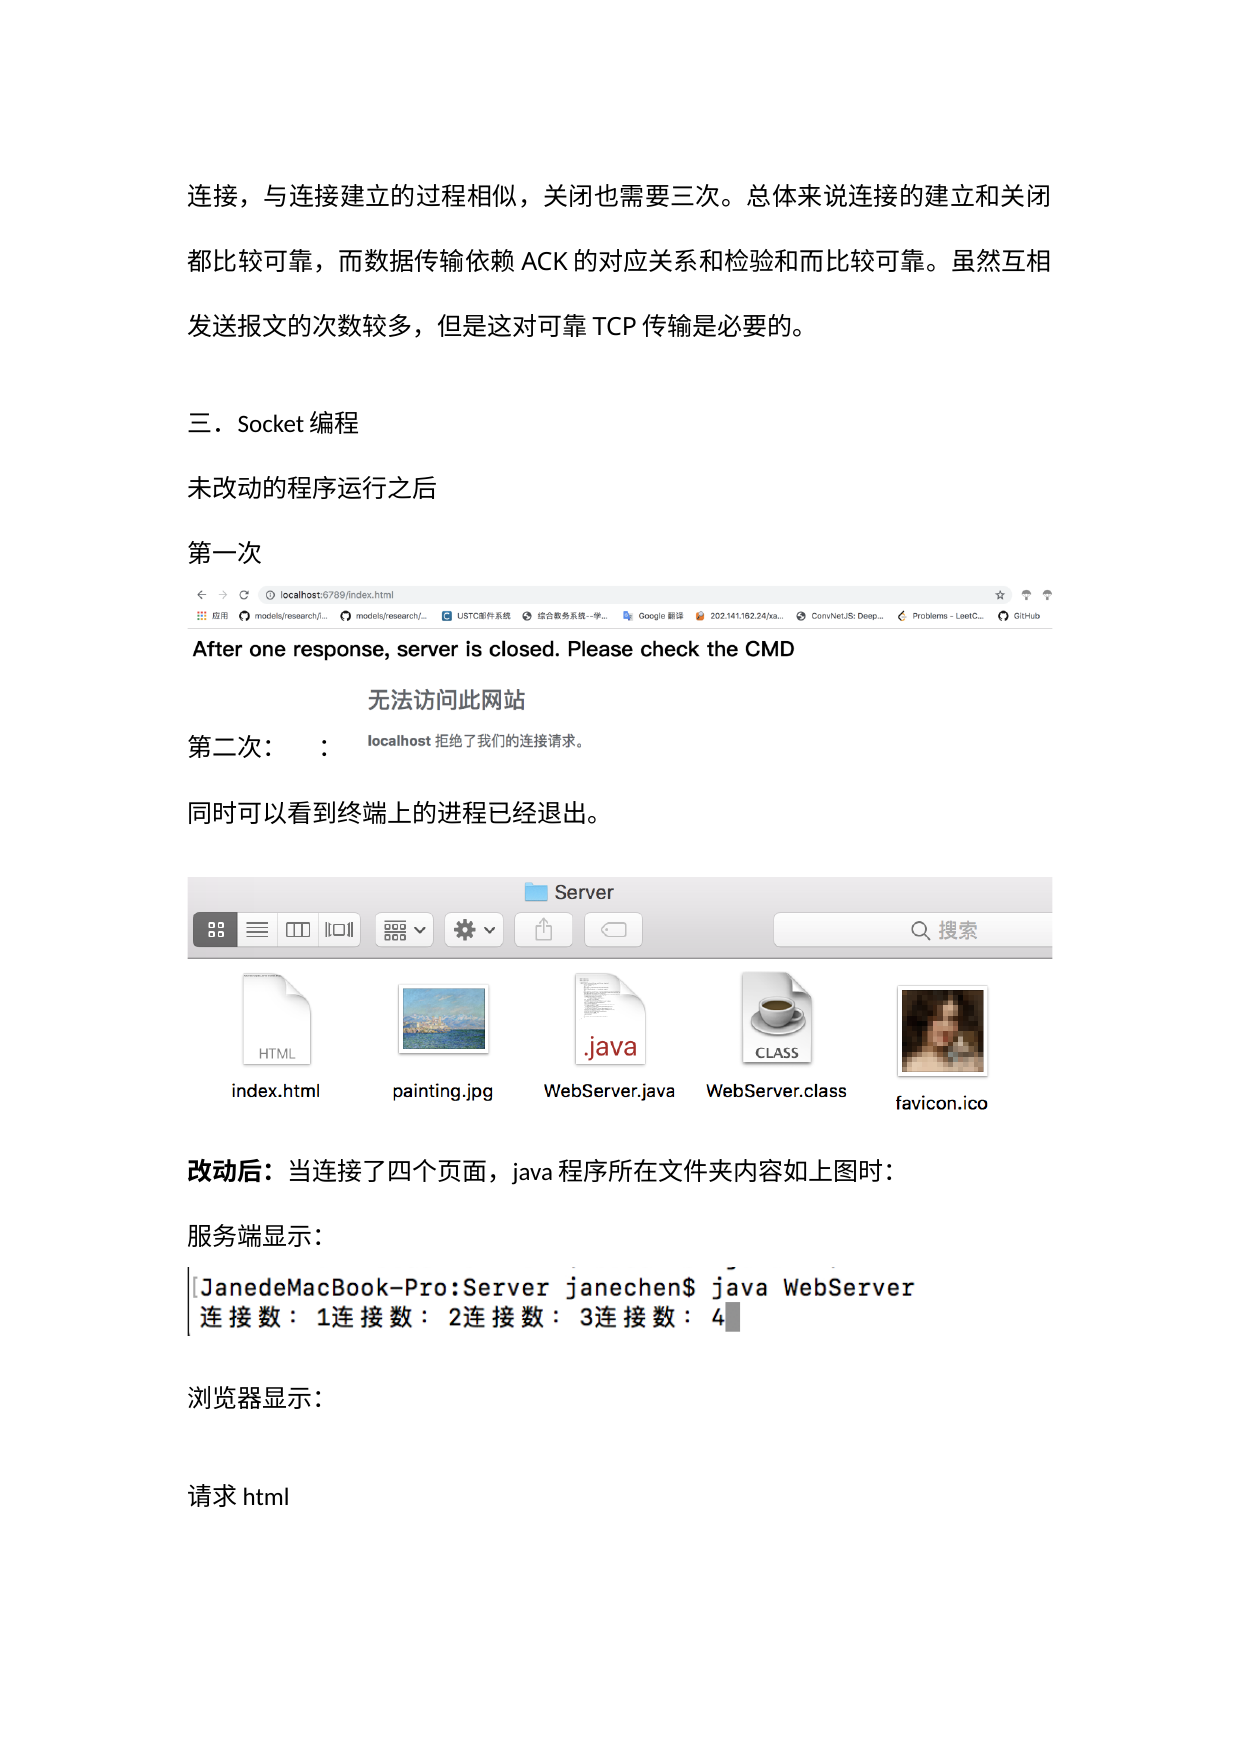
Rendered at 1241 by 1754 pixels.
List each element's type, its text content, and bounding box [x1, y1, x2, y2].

list 第一次 [187, 519, 1053, 584]
picture [187, 877, 1053, 1129]
picture [343, 682, 674, 756]
list 改动后：当连接了四个页面，java程序所在文件夹内容如上图时： [187, 1137, 1053, 1202]
list Socket编程 [187, 389, 1053, 454]
list 服务端显示： [187, 1202, 1053, 1267]
list 未改动的程序运行之后 [187, 454, 1053, 519]
list 浏览器显示： [187, 1364, 1053, 1429]
list 请求html [187, 1462, 1053, 1527]
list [187, 162, 1053, 357]
picture [187, 584, 1053, 679]
list 同时可以看到终端上的进程已经退出。 [187, 779, 1053, 844]
picture [187, 1267, 930, 1336]
